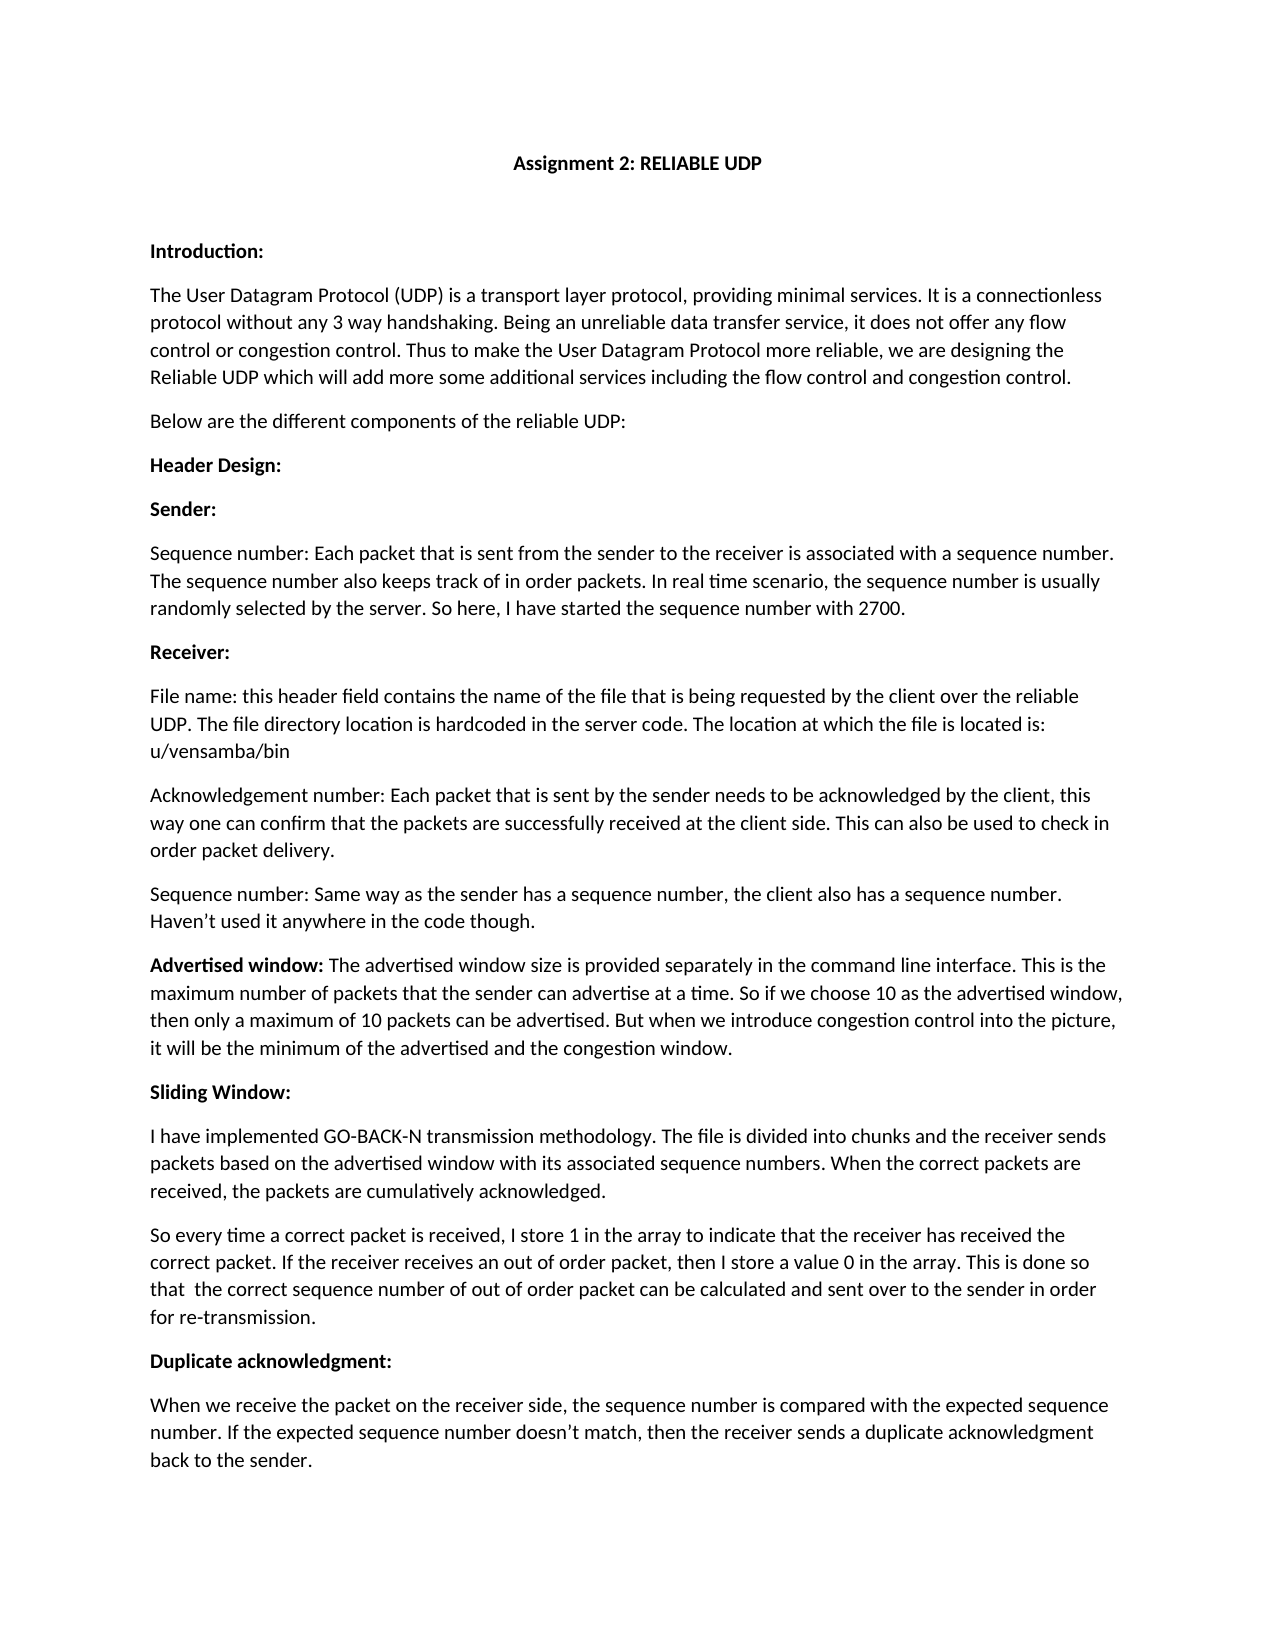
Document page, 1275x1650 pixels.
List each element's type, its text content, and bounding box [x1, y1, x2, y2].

text Receiver: [150, 639, 1125, 665]
text Sender: [150, 497, 1125, 522]
text File name: this header field contains the name of the file that is being requested by the client over the reliable UDP. The file directory location is hardcoded in the server code. The location at which the file is located is: u/vensamba/bin [150, 683, 1125, 764]
text Sequence number: Same way as the sender has a sequence number, the client also has a sequence number. Haven’t used it anywhere in the code though. [150, 881, 1125, 934]
text When we receive the packet on the receiver side, the sequence number is compared with the expected sequence number. If the expected sequence number doesn’t match, then the receiver sends a duplicate acknowledgment back to the sender. [150, 1392, 1125, 1472]
text Acknowledgement number: Each packet that is sent by the sender needs to be acknowledged by the client, this way one can confirm that the packets are successfully received at the client side. This can also be used to check in order packet delivery. [150, 782, 1125, 863]
text Advertised window: The advertised window size is provided separately in the command line interface. This is the maximum number of packets that the sender can advertise at a time. So if we choose 10 as the advertised window, then only a maximum of 10 packets can be advertised. But when we introduce congestion control into the picture, it will be the minimum of the advertised and the congestion window. [150, 953, 1125, 1060]
text Below are the different components of the reliable UDP: [150, 408, 1125, 434]
text The User Datagram Protocol (UDP) is a transport layer protocol, providing minimal services. It is a connectionless protocol without any 3 way handshaking. Being an unreliable data transfer service, it does not offer any flow control or congestion control. Thus to make the User Datagram Protocol more reliable, we are designing the Reliable UDP which will add more some additional services including the flow control and congestion control. [150, 282, 1125, 390]
text Sliding Window: [150, 1079, 1125, 1104]
text I have implemented GO-BACK-N transmission methodology. The file is divided into chunks and the receiver sends packets based on the advertised window with its associated sequence numbers. When the correct packets are received, the packets are cumulatively acknowledged. [150, 1123, 1125, 1203]
text Duplicate acknowledgment: [150, 1348, 1125, 1373]
text Introduction: [150, 238, 1125, 263]
text Assignment 2: RELIABLE UDP [150, 150, 1125, 175]
text Sequence number: Each packet that is sent from the sender to the receiver is associated with a sequence number. The sequence number also keeps track of in order packets. In real time scenario, the sequence number is usually randomly selected by the server. So here, I have started the sequence number with 2700. [150, 541, 1125, 621]
text So every time a correct packet is received, I store 1 in the array to indicate that the receiver has received the correct packet. If the receiver receives an out of order packet, then I store a value 0 in the array. This is done so that the correct sequence number of out of order packet can be calculated and sent over to the sender in order for re-transmission. [150, 1222, 1125, 1329]
text Header Design: [150, 452, 1125, 478]
